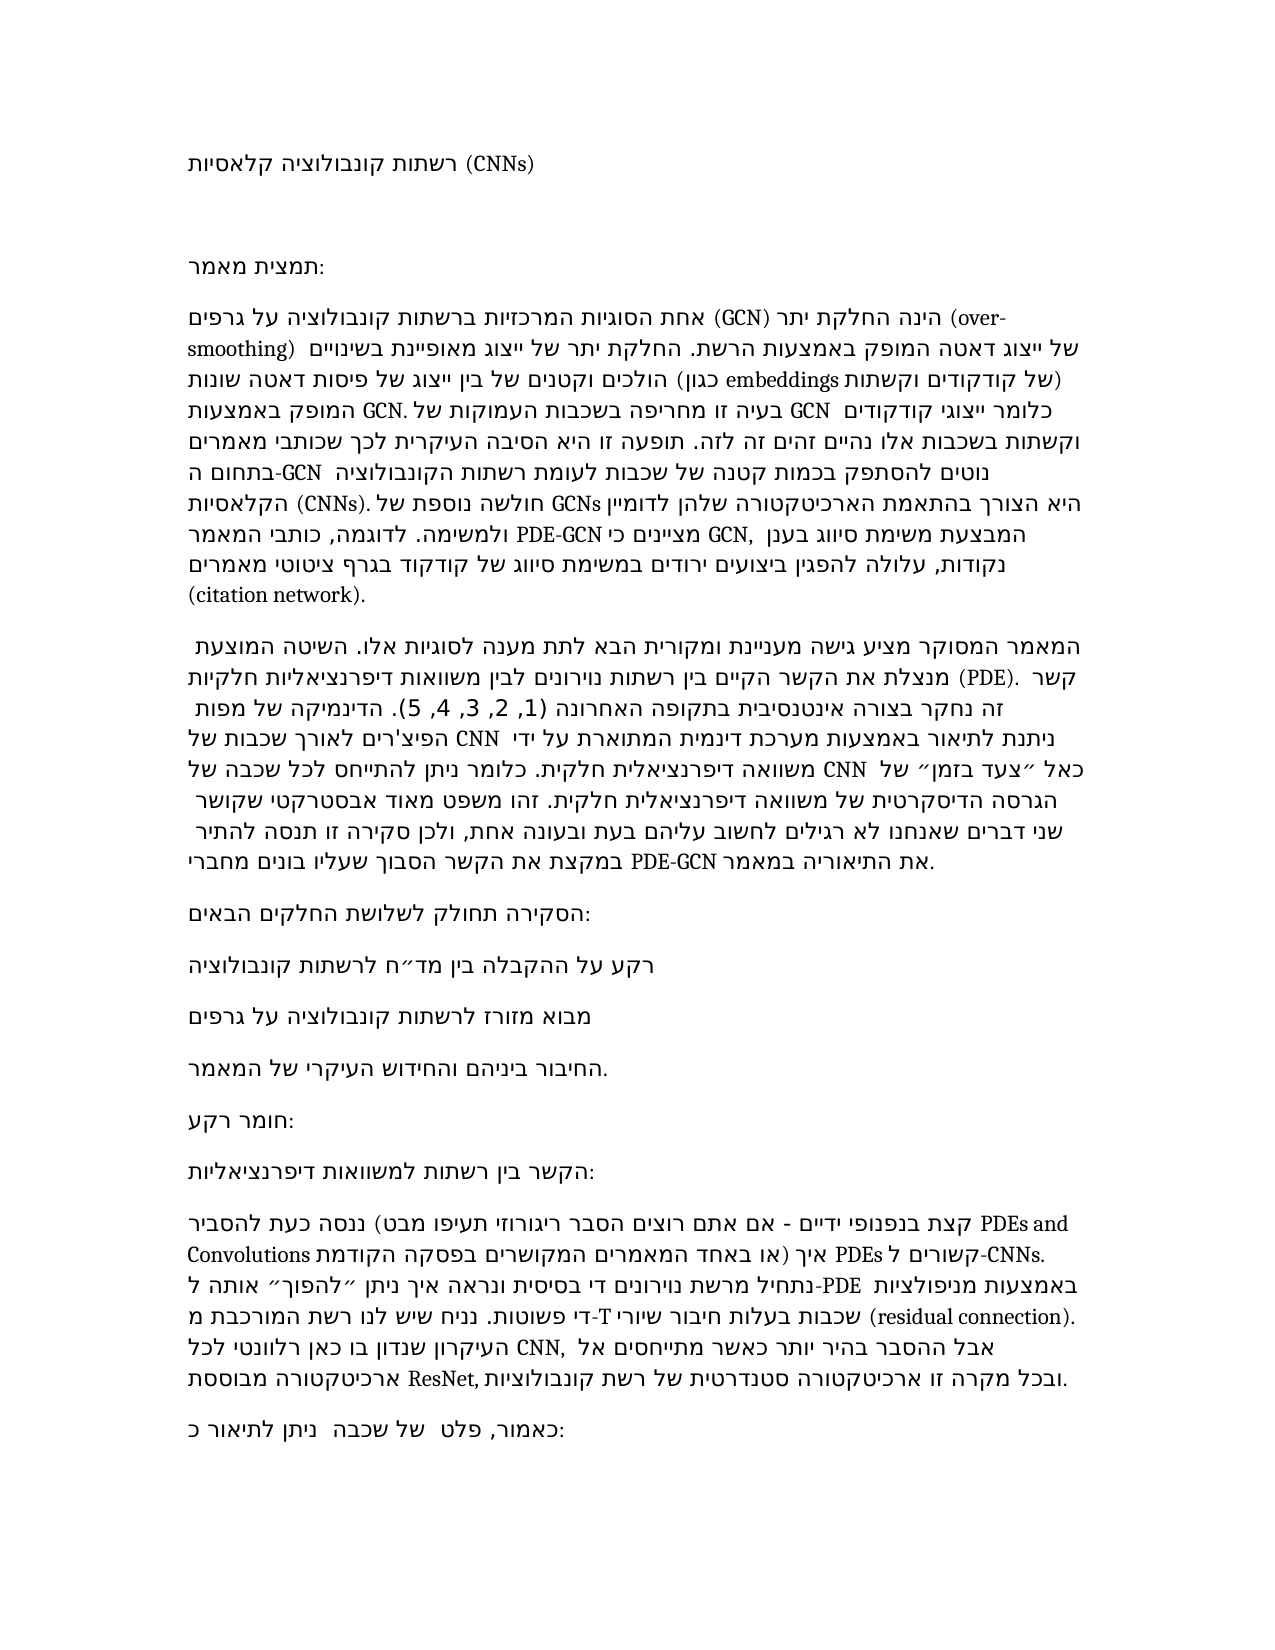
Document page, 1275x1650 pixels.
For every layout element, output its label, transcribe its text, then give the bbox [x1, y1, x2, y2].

text כאמור, פלט של שכבה ניתן לתיאור כ: [187, 1417, 1087, 1444]
text מבוא מזורז לרשתות קונבולוציה על גרפים [187, 1003, 1087, 1030]
text חומר רקע: [187, 1107, 1087, 1134]
text תמצית מאמר: [187, 253, 1087, 280]
text אחת הסוגיות המרכזיות ברשתות קונבולוציה על גרפים (GCN) הינה החלקת יתר (over-smoothing) של ייצוג דאטה המופק באמצעות הרשת. החלקת יתר של ייצוג מאופיינת בשינויים הולכים וקטנים של בין ייצוג של פיסות דאטה שונות (כגון embeddings של קודקודים וקשתות) המופק באמצעות GCN. בעיה זו מחריפה בשכבות העמוקות של GCN כלומר ייצוגי קודקודים וקשתות בשכבות אלו נהיים זהים זה לזה. תופעה זו היא הסיבה העיקרית לכך שכותבי מאמרים בתחום ה-GCN נוטים להסתפק בכמות קטנה של שכבות לעומת רשתות הקונבולוציה הקלאסיות (CNNs). חולשה נוספת של GCNs היא הצורך בהתאמת הארכיטקטורה שלהן לדומיין ולמשימה. לדוגמה, כותבי המאמר PDE-GCN מציינים כי GCN, המבצעת משימת סיווג בענן נקודות, עלולה להפגין ביצועים ירודים במשימת סיווג של קודקוד בגרף ציטוטי מאמרים (citation network). [187, 304, 1087, 608]
text רשתות קונבולוציה קלאסיות (CNNs) [187, 150, 1087, 177]
text החיבור ביניהם והחידוש העיקרי של המאמר. [187, 1055, 1087, 1082]
text ננסה כעת להסביר (קצת בנפנופי ידיים - אם אתם רוצים הסבר ריגורוזי תעיפו מבט PDEs and Convolutions או באחד המאמרים המקושרים בפסקה הקודמת) איך PDEs קשורים ל-CNNs. נתחיל מרשת נוירונים די בסיסית ונראה איך ניתן ״להפוך״ אותה ל-PDE באמצעות מניפולציות די פשוטות. נניח שיש לנו רשת המורכבת מ-T שכבות בעלות חיבור שיורי (residual connection). העיקרון שנדון בו כאן רלוונטי לכל CNN, אבל ההסבר בהיר יותר כאשר מתייחסים אל ארכיטקטורה מבוססת ResNet, ובכל מקרה זו ארכיטקטורה סטנדרטית של רשת קונבולוציות. [187, 1210, 1087, 1392]
text רקע על ההקבלה בין מד״ח לרשתות קונבולוציה [187, 952, 1087, 979]
text המאמר המסוקר מציע גישה מעניינת ומקורית הבא לתת מענה לסוגיות אלו. השיטה המוצעת מנצלת את הקשר הקיים בין רשתות נוירונים לבין משוואות דיפרנציאליות חלקיות (PDE). קשר זה נחקר בצורה אינטנסיבית בתקופה האחרונה (1, 2, 3, 4, 5). הדינמיקה של מפות הפיצ'רים לאורך שכבות של CNN ניתנת לתיאור באמצעות מערכת דינמית המתוארת על ידי משוואה דיפרנציאלית חלקית. כלומר ניתן להתייחס לכל שכבה של CNN כאל ״צעד בזמן״ של הגרסה הדיסקרטית של משוואה דיפרנציאלית חלקית. זהו משפט מאוד אבסטרקטי שקושר שני דברים שאנחנו לא רגילים לחשוב עליהם בעת ובעונה אחת, ולכן סקירה זו תנסה להתיר במקצת את הקשר הסבוך שעליו בונים מחברי PDE-GCN את התיאוריה במאמר. [187, 633, 1087, 876]
text הסקירה תחולק לשלושת החלקים הבאים: [187, 900, 1087, 927]
text הקשר בין רשתות למשוואות דיפרנציאליות: [187, 1158, 1087, 1186]
